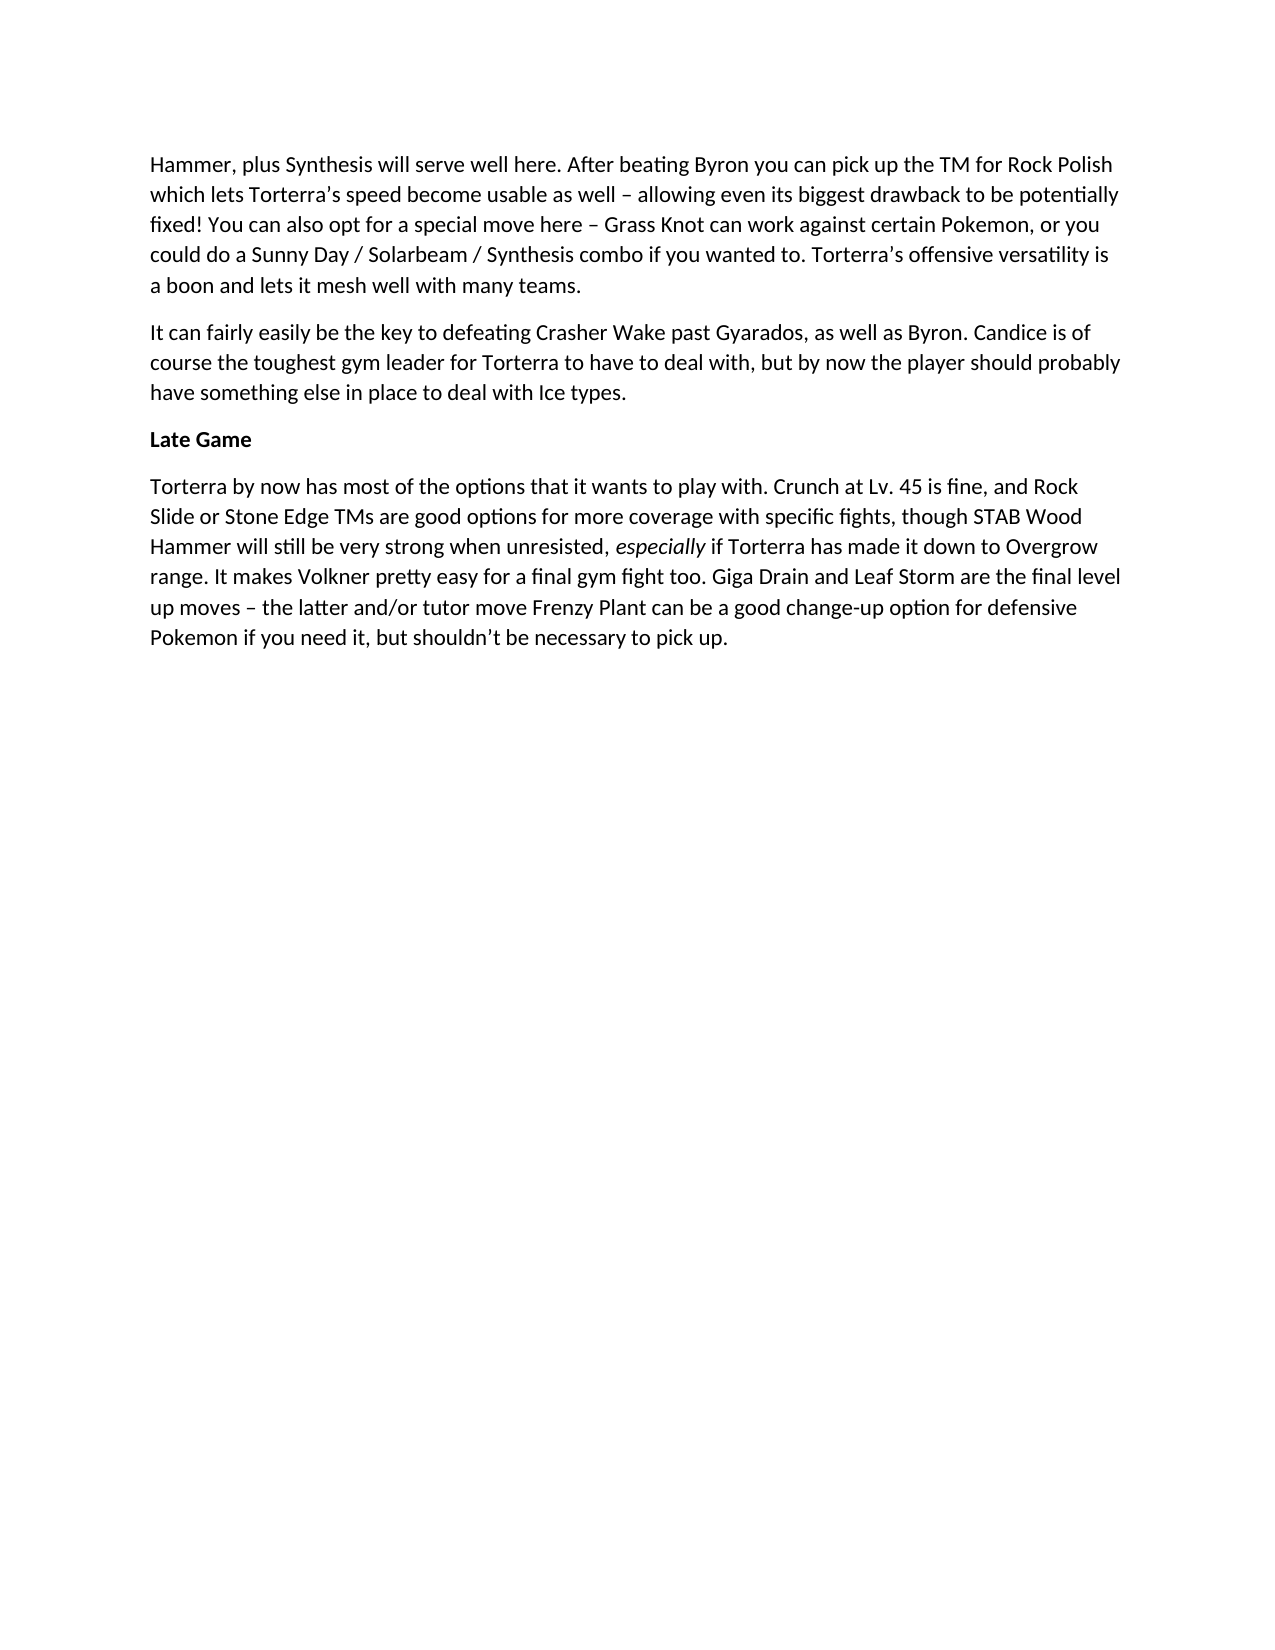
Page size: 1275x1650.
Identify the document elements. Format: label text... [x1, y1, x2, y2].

text It can fairly easily be the key to defeating Crasher Wake past Gyarados, as well as Byron. Candice is of course the toughest gym leader for Torterra to have to deal with, but by now the player should probably have something else in place to deal with Ice types. [150, 318, 1125, 406]
text Late Game [150, 425, 1125, 453]
text Torterra by now has most of the options that it wants to play with. Crunch at Lv. 45 is fine, and Rock Slide or Stone Edge TMs are good options for more coverage with specific fights, though STAB Wood Hammer will still be very strong when unresisted, especially if Torterra has made it down to Overgrow range. It makes Volkner pretty easy for a final gym fight too. Giga Drain and Leaf Storm are the final level up moves – the latter and/or tutor move Frenzy Plant can be a good change-up option for defensive Pokemon if you need it, but shouldn’t be necessary to pick up. [150, 472, 1125, 651]
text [150, 150, 1125, 299]
